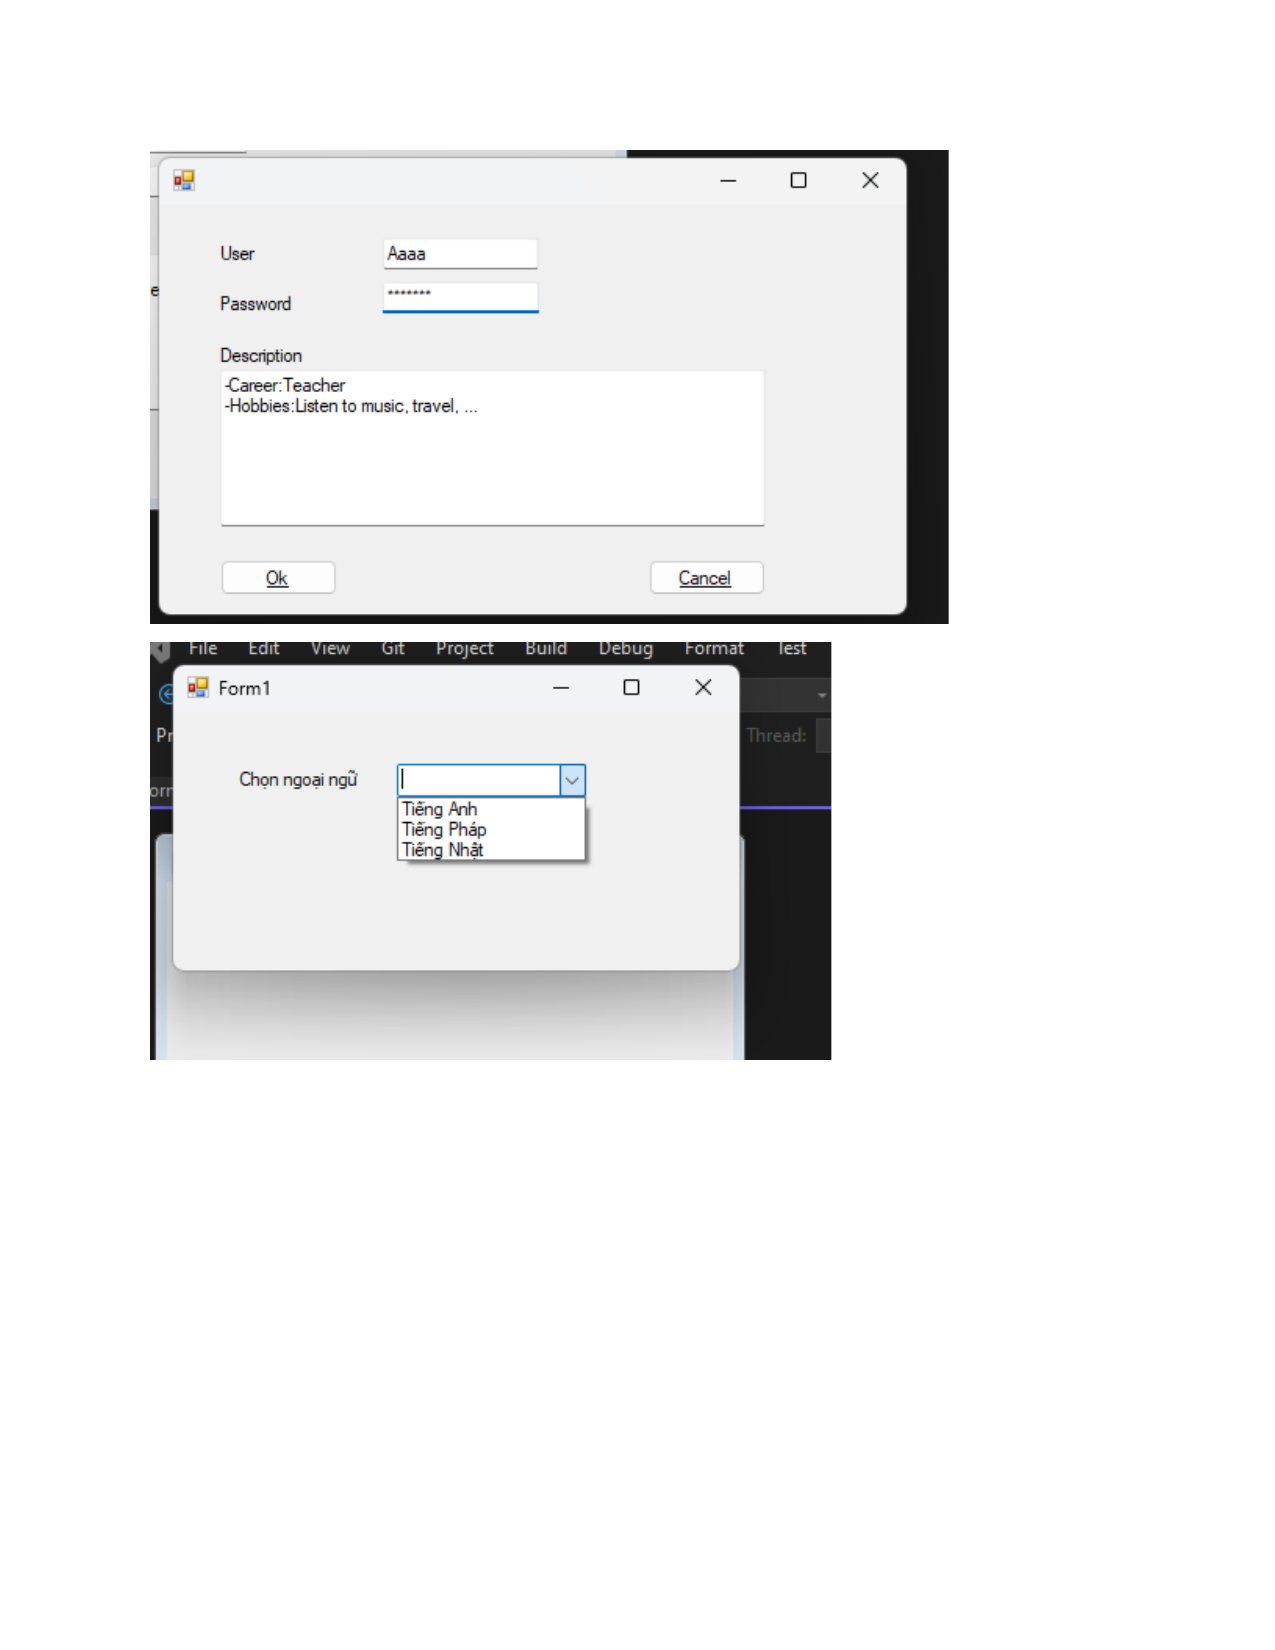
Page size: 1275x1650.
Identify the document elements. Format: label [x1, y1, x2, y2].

picture [150, 642, 832, 1060]
picture [150, 150, 949, 624]
